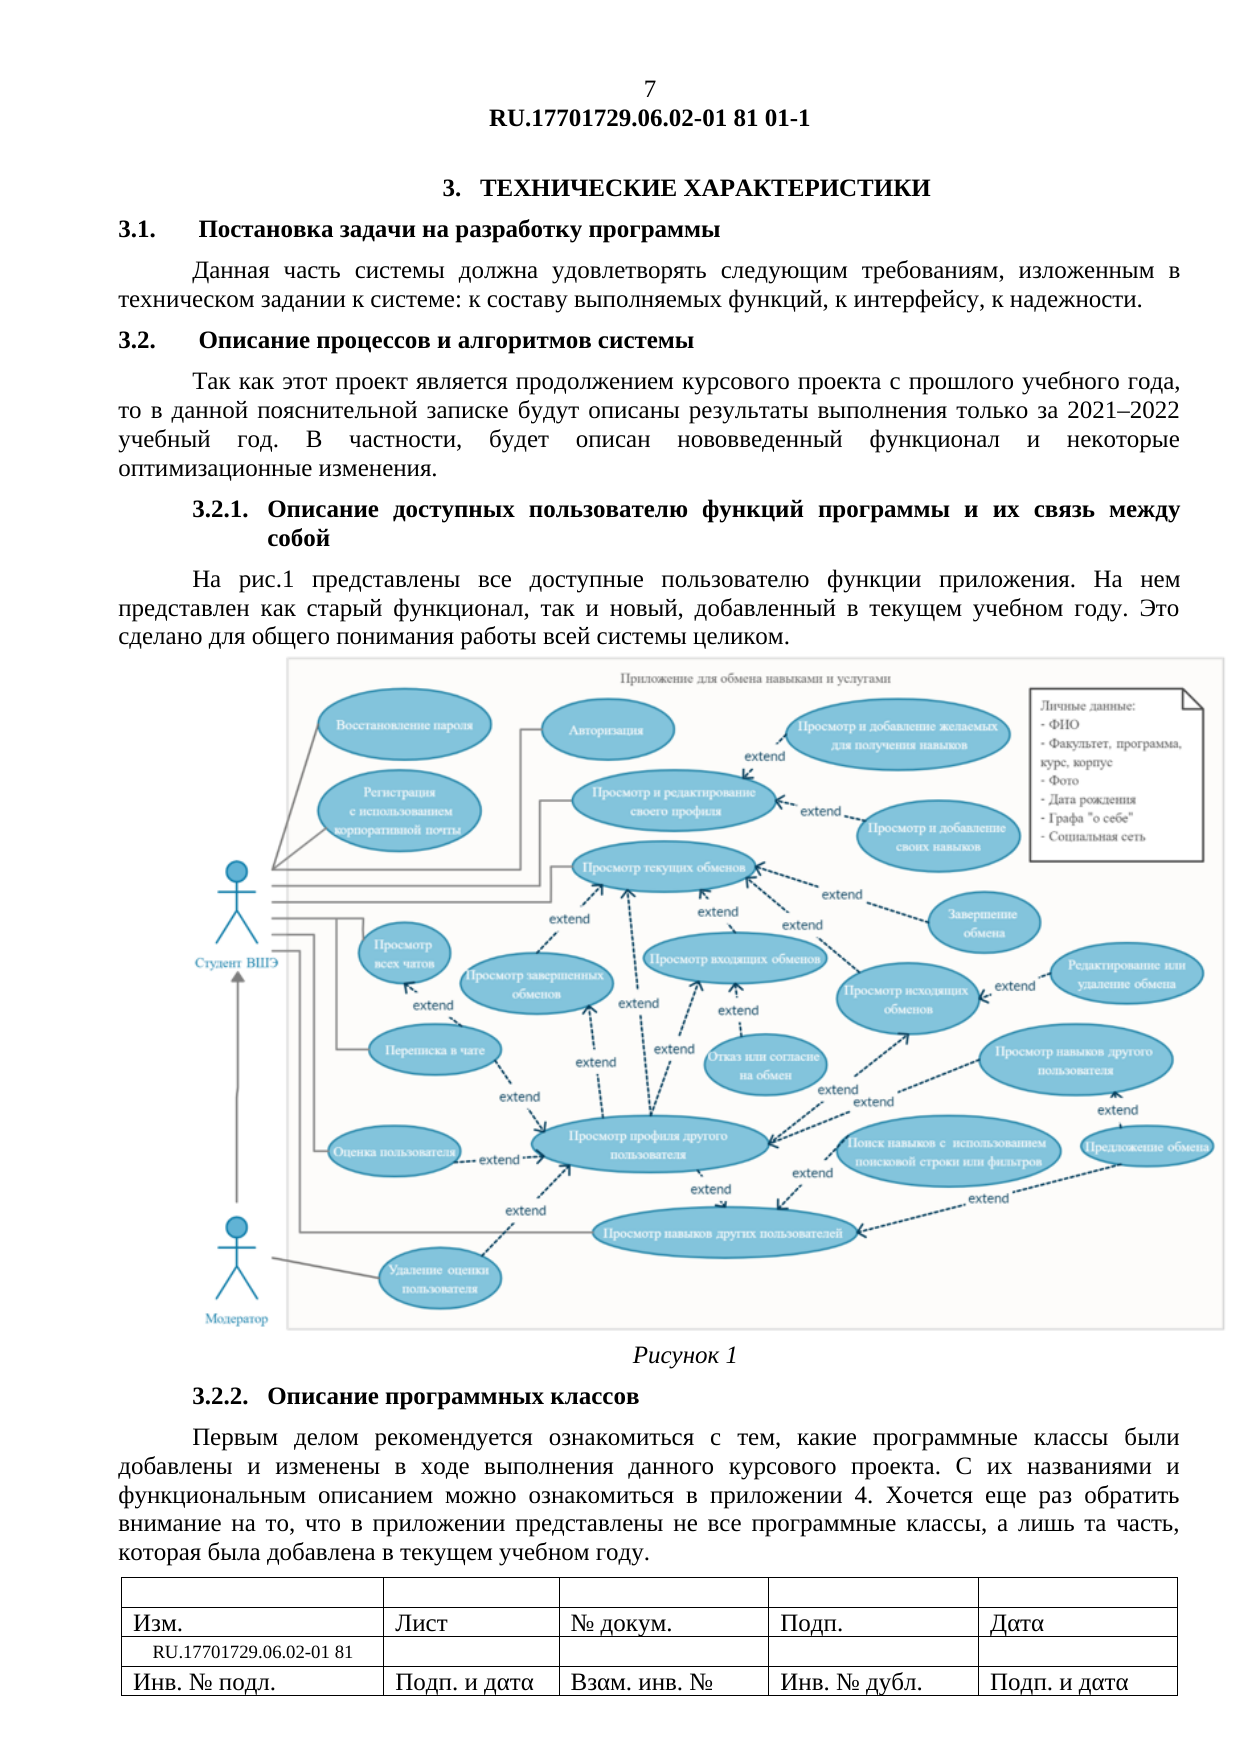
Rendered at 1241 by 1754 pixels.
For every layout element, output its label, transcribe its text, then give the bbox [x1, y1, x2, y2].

text Рисунок 1 [118, 1340, 1181, 1368]
text На рис.1 представлены все доступные пользователю функции приложения. На нем представлен как старый функционал, так и новый, добавленный в текущем учебном году. Это сделано для общего понимания работы всей системы целиком. [118, 564, 1181, 650]
subtitle Постановка задачи на разработку программы [118, 214, 1181, 243]
text Первым делом рекомендуется ознакомиться с тем, какие программные классы были добавлены и изменены в ходе выполнения данного курсового проекта. С их названиями и функциональным описанием можно ознакомиться в приложении 4. Хочется еще раз обратить внимание на то, что в приложении представлены не все программные классы, а лишь та часть, которая была добавлена в текущем учебном году. [118, 1422, 1181, 1566]
subtitle Описание программных классов [192, 1381, 1181, 1410]
text Данная часть системы должна удовлетворять следующим требованиям, изложенным в техническом задании к системе: к составу выполняемых функций, к интерфейсу, к надежности. [118, 255, 1181, 313]
subtitle Описание процессов и алгоритмов системы [118, 325, 1181, 354]
subtitle Описание доступных пользователю функций программы и их связь между собой [192, 494, 1181, 551]
picture [192, 650, 1231, 1340]
text Так как этот проект является продолжением курсового проекта с прошлого учебного года, то в данной пояснительной записке будут описаны результаты выполнения только за 2021–2022 учебный год. В частности, будет описан нововведенный функционал и некоторые оптимизационные изменения. [118, 366, 1181, 481]
subtitle ТЕХНИЧЕСКИЕ ХАРАКТЕРИСТИКИ [192, 173, 1181, 201]
